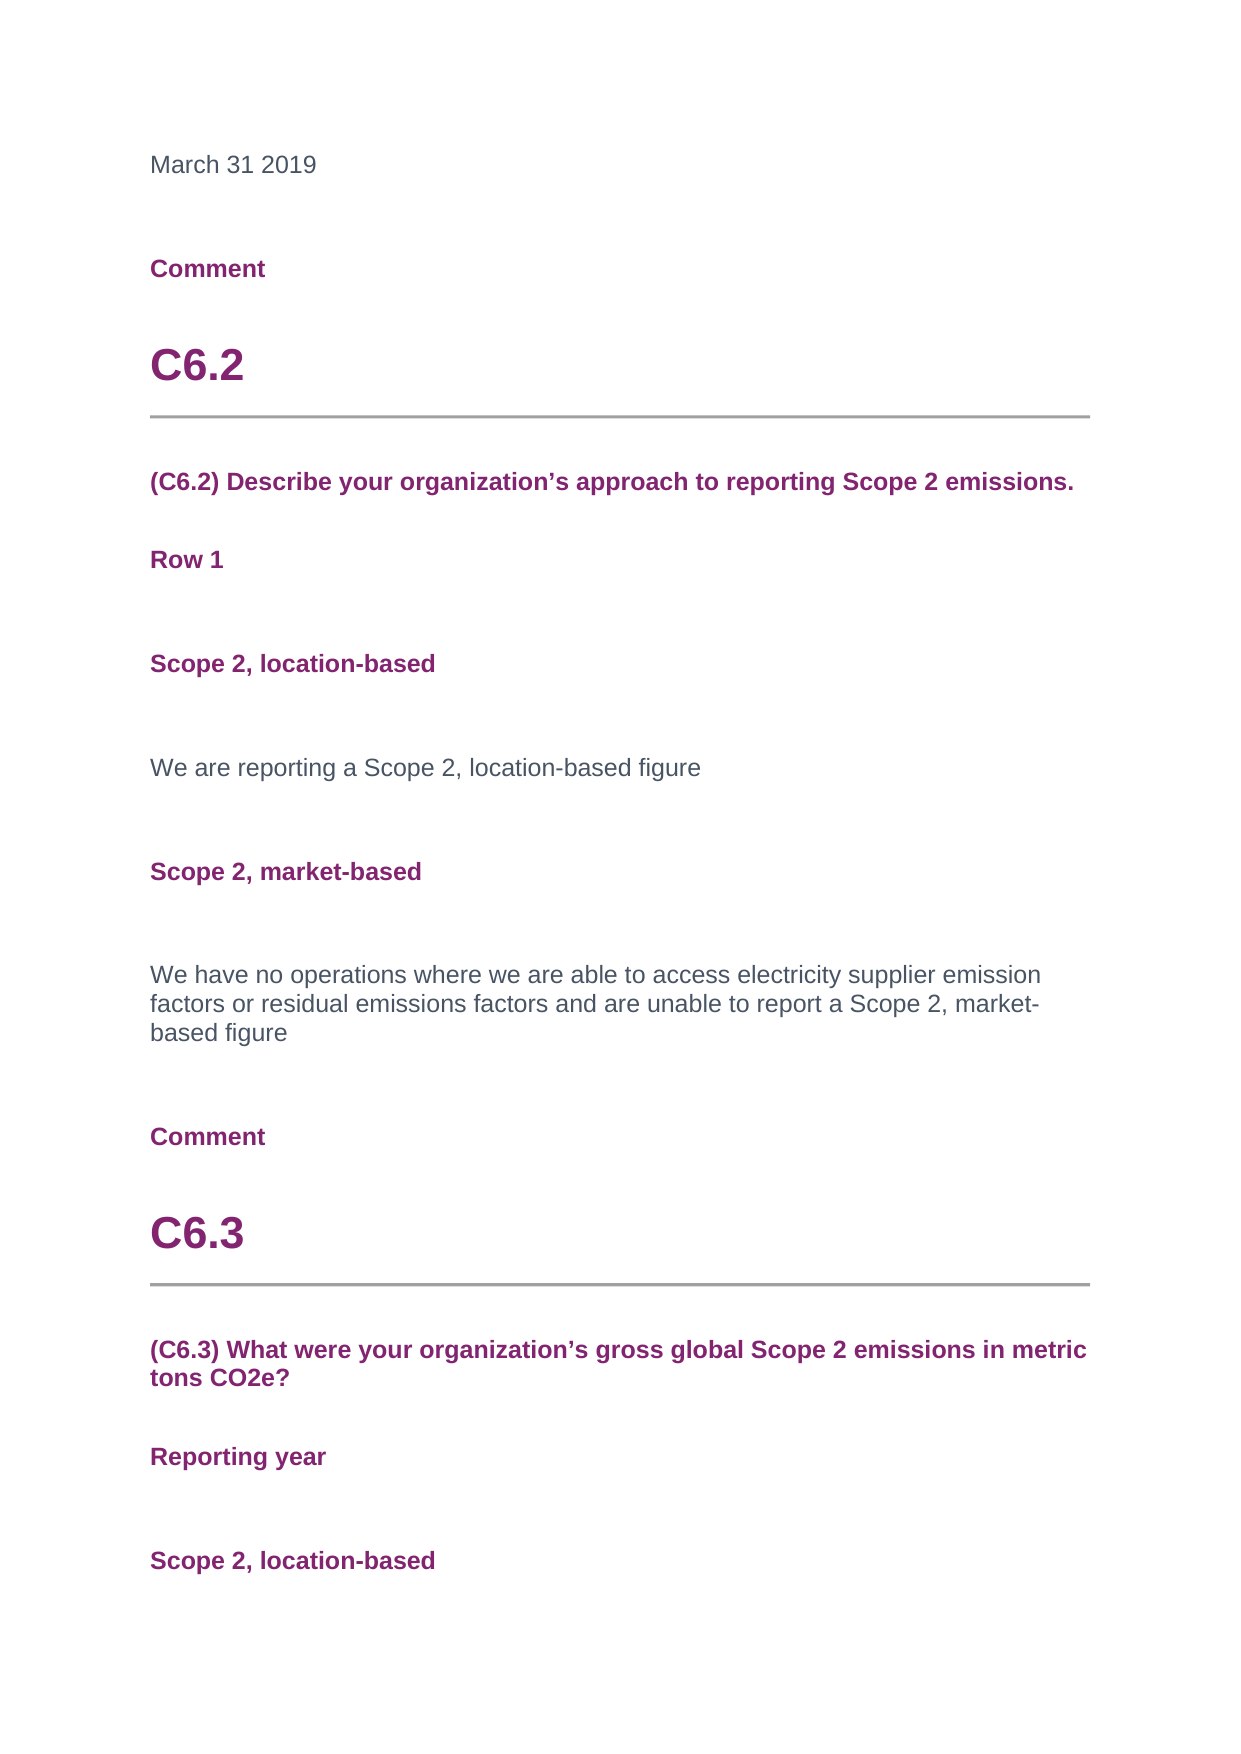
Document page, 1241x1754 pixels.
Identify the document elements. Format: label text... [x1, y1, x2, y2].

subtitle C6.2 [150, 282, 1090, 390]
subtitle Scope 2, location-based [150, 1546, 1090, 1574]
text We are reporting a Scope 2, location-based figure [150, 753, 1090, 782]
subtitle Scope 2, market-based [150, 857, 1090, 885]
subtitle Reporting year [150, 1442, 1090, 1471]
subtitle Comment [150, 1122, 1090, 1150]
subtitle (C6.2) Describe your organization’s approach to reporting Scope 2 emissions. [150, 467, 1090, 495]
subtitle C6.3 [150, 1150, 1090, 1258]
subtitle ​Scope 2, location-based​ [150, 649, 1090, 678]
subtitle Comment [150, 254, 1090, 282]
text We have no operations where we are able to access electricity supplier emission factors or residual emissions factors and are unable to report a Scope 2, market-based figure [150, 960, 1090, 1047]
subtitle (C6.3) What were your organization’s gross global Scope 2 emissions in metric tons CO2e? [150, 1334, 1090, 1392]
subtitle Row 1 [150, 545, 1090, 574]
text March 31 2019 [150, 150, 1090, 179]
